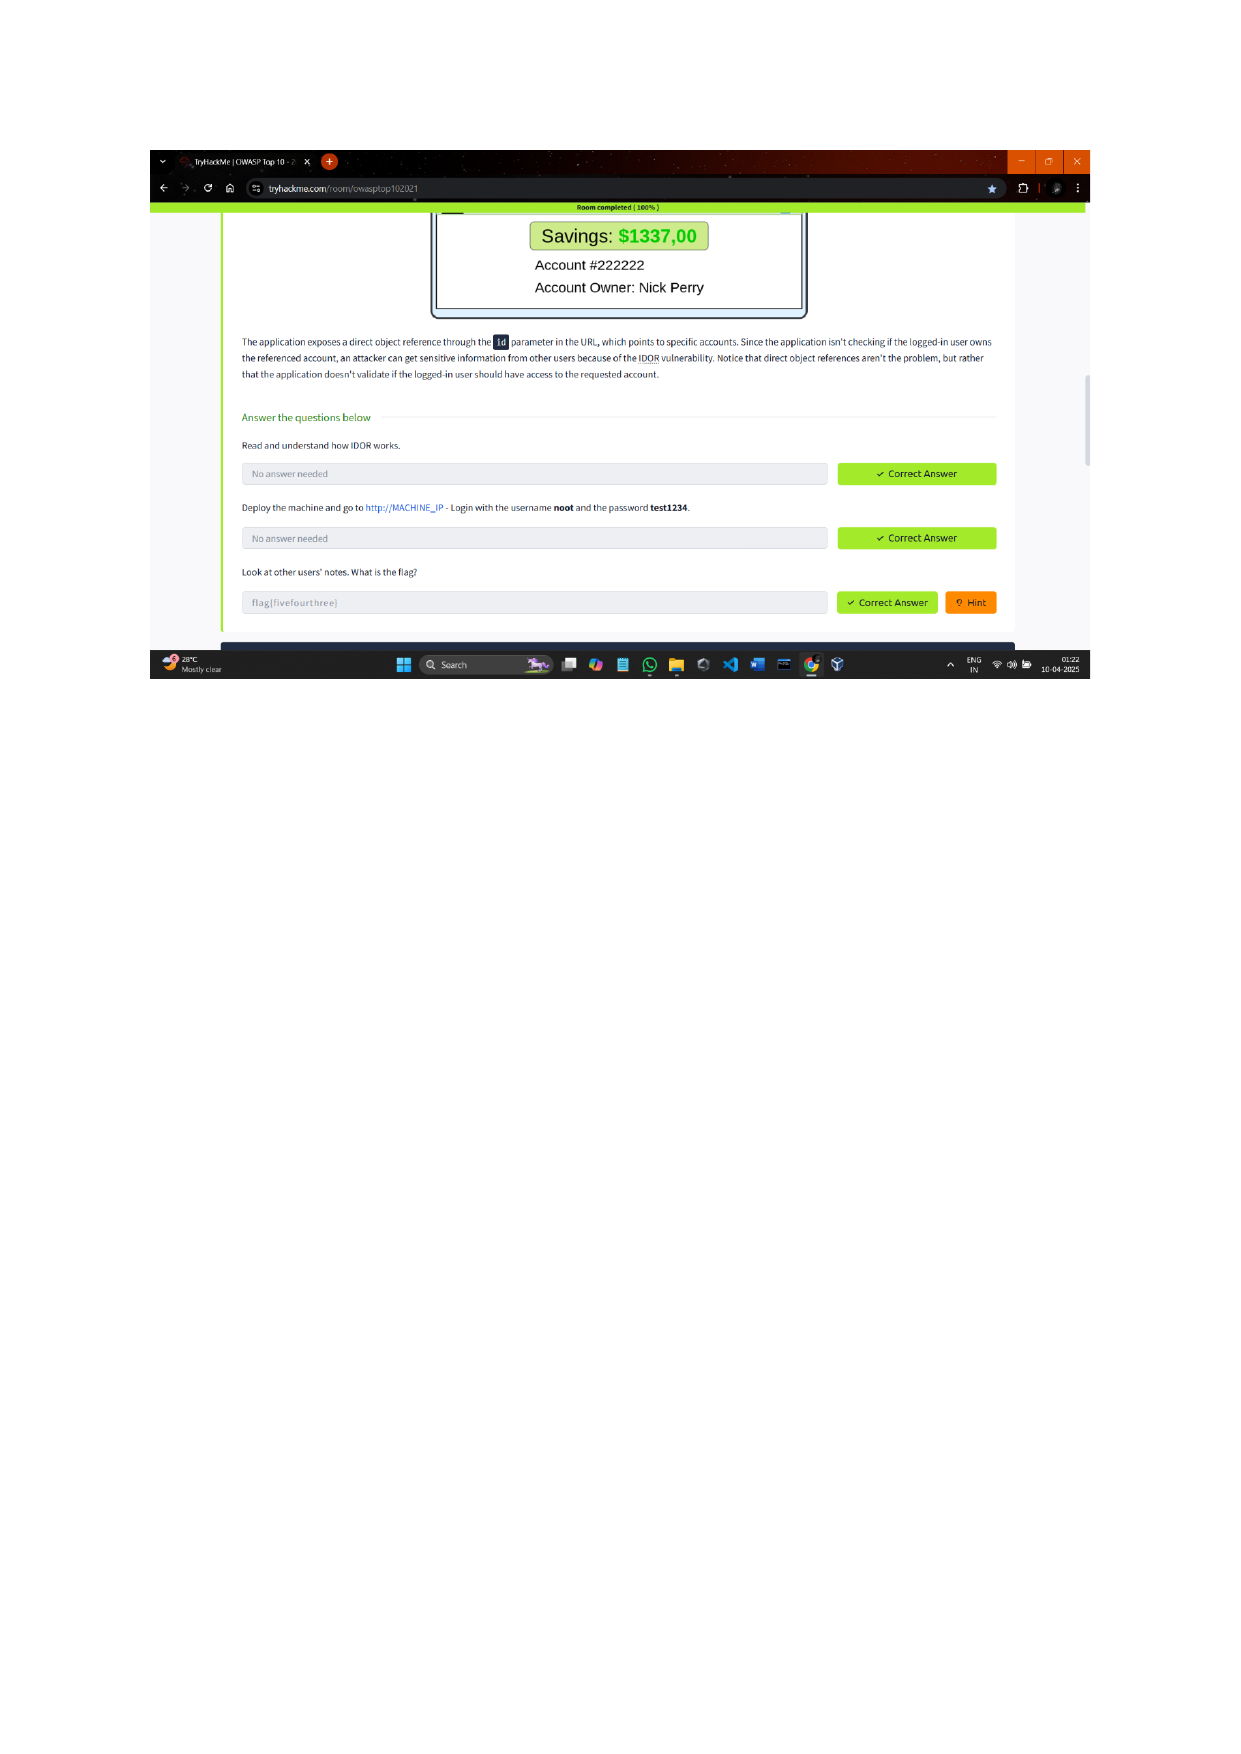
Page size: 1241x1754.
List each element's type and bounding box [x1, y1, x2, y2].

picture [150, 150, 1091, 679]
